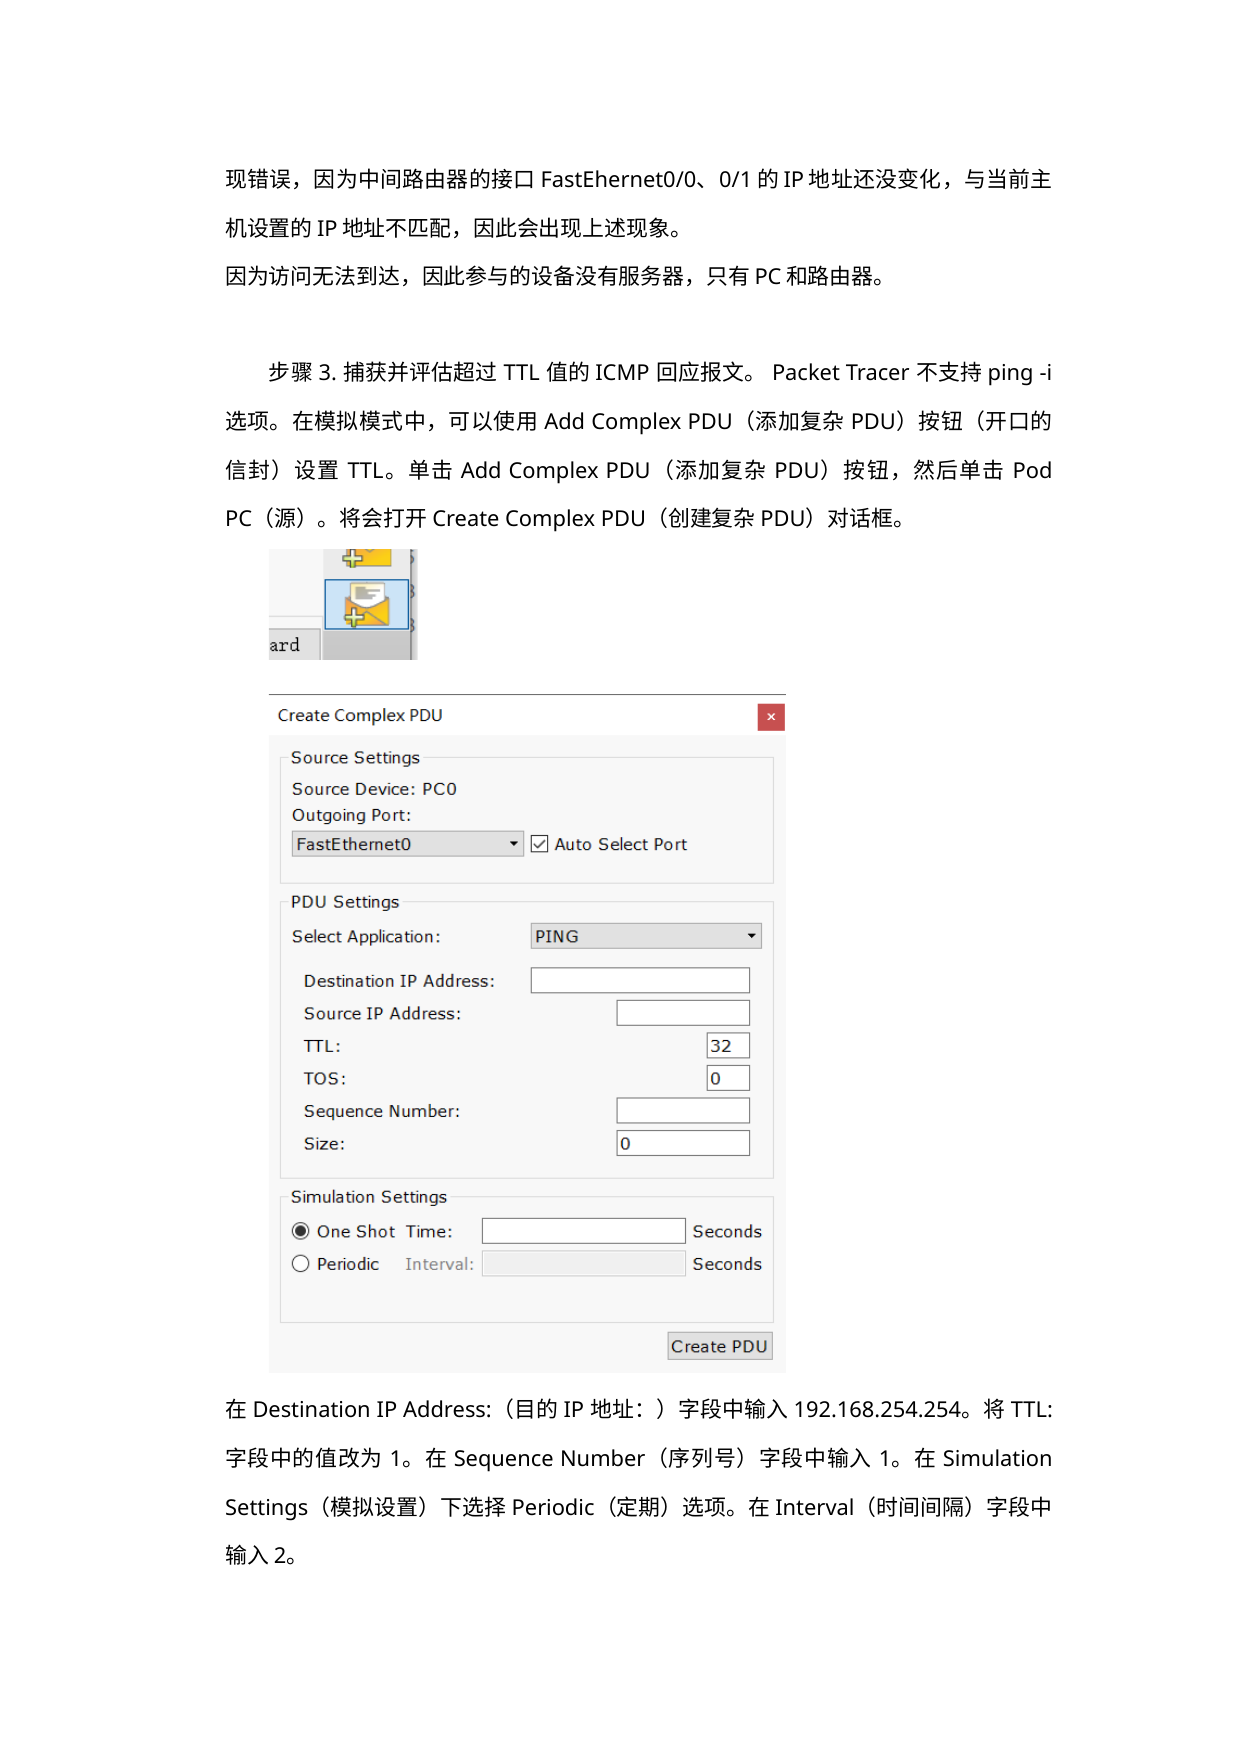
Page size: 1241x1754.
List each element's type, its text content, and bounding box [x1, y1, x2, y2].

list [225, 162, 1053, 243]
list 因为访问无法到达，因此参与的设备没有服务器，只有PC和路由器。 [225, 259, 1053, 292]
picture [268, 694, 786, 1373]
list 在 Destination IP Address:（目的 IP 地址：）字段中输入192.168.254.254。将 TTL: 字段中的值改为 1。在 Sequence Number（序列号）字段中输入 1。在 Simulation Settings（模拟设置）下选择 Periodic（定期）选项。在Interval（时间间隔）字段中输入 2。 [225, 1392, 1053, 1570]
list 步骤 3. 捕获并评估超过 TTL 值的 ICMP 回应报文。 Packet Tracer 不支持 ping -i 选项。在模拟模式中，可以使用 Add Complex PDU（添加复杂 PDU）按钮（开口的信封）设置 TTL。单击 Add Complex PDU（添加复杂 PDU）按钮，然后单击 Pod PC（源）。将会打开 Create Complex PDU（创建复杂 PDU）对话框。 [225, 355, 1053, 533]
picture [268, 549, 418, 660]
